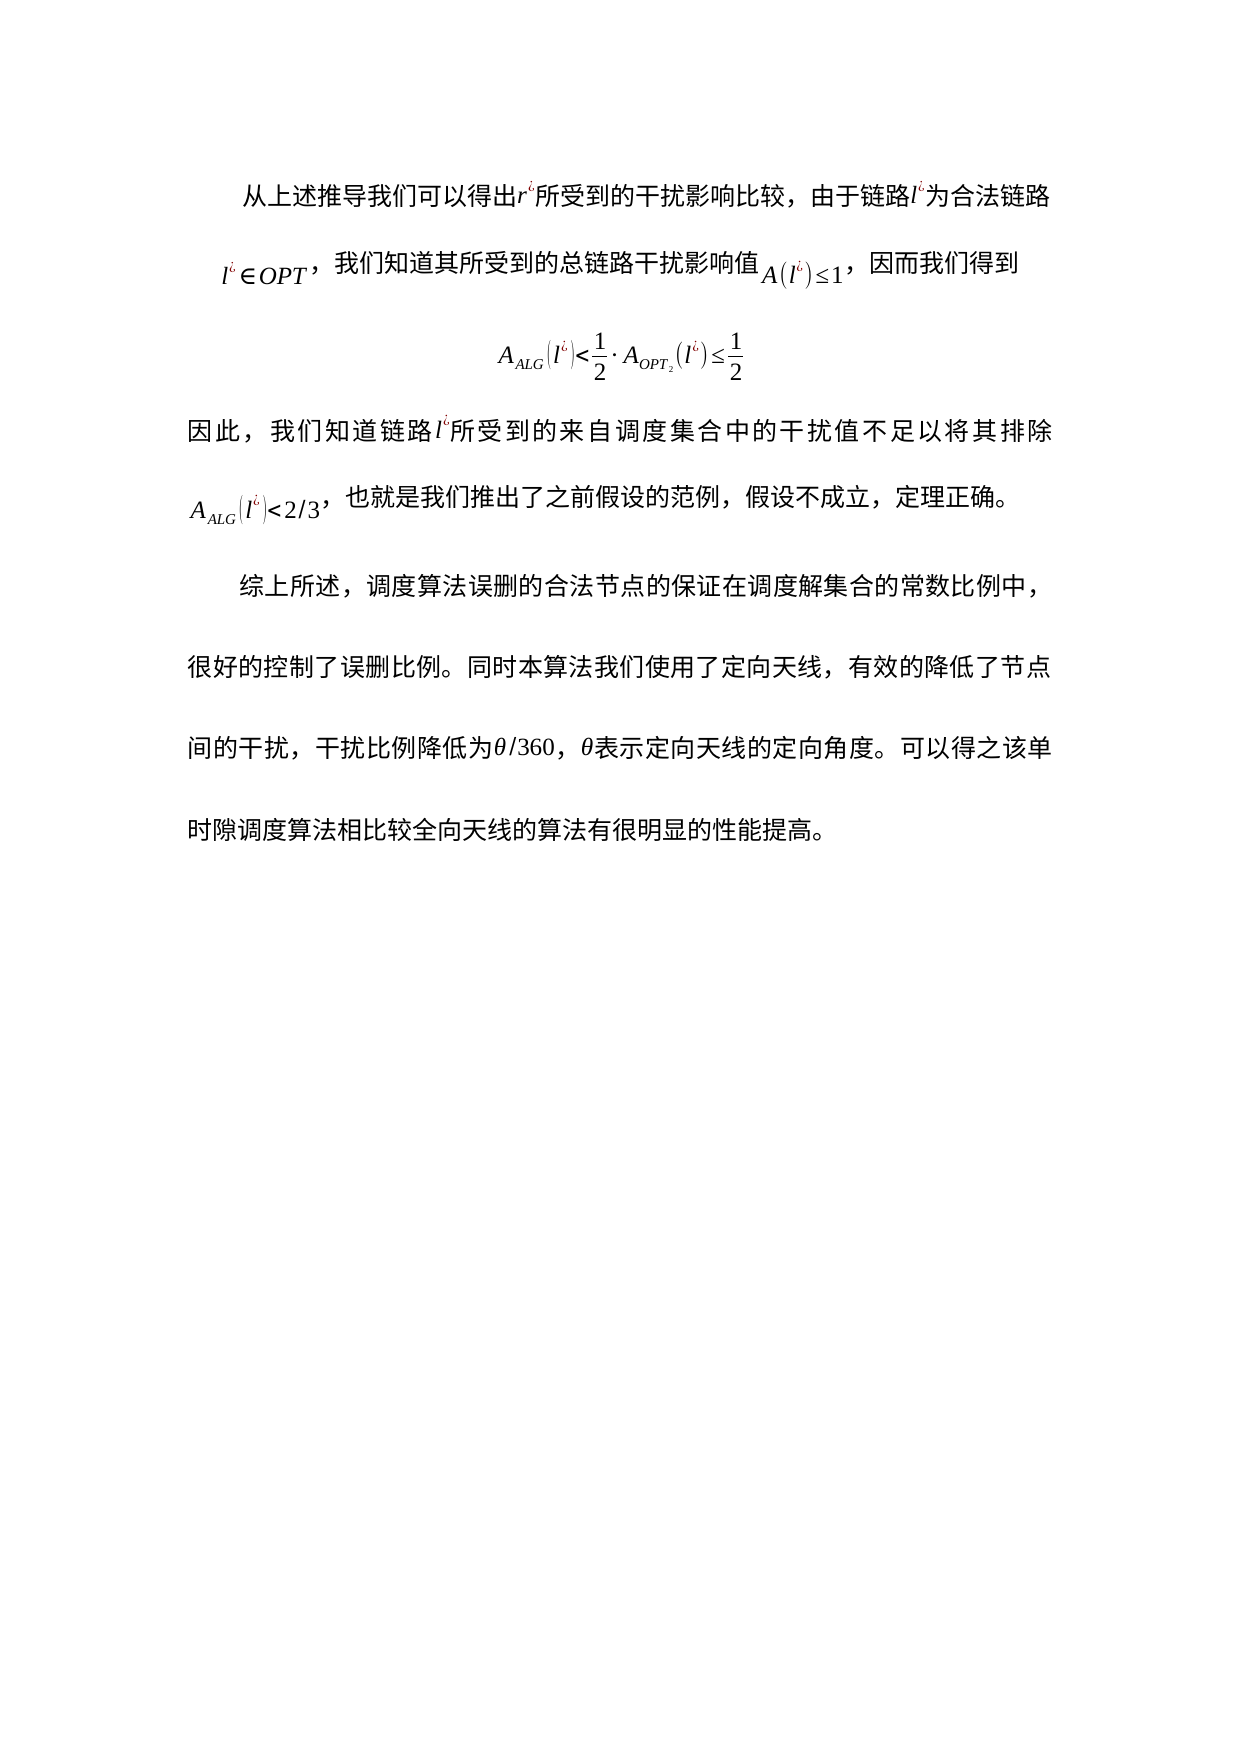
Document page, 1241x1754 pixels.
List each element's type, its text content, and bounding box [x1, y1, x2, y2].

text 从上述推导我们可以得出所受到的干扰影响比较，由于链路为合法链路，我们知道其所受到的总链路干扰影响值，因而我们得到 [187, 162, 1053, 389]
text 因此，我们知道链路所受到的来自调度集合中的干扰值不足以将其排除，也就是我们推出了之前假设的范例，假设不成立，定理正确。 [187, 397, 1053, 543]
text 综上所述，调度算法误删的合法节点的保证在调度解集合的常数比例中，很好的控制了误删比例。同时本算法我们使用了定向天线，有效的降低了节点间的干扰，干扰比例降低为，表示定向天线的定向角度。可以得之该单时隙调度算法相比较全向天线的算法有很明显的性能提高。 [187, 552, 1053, 861]
